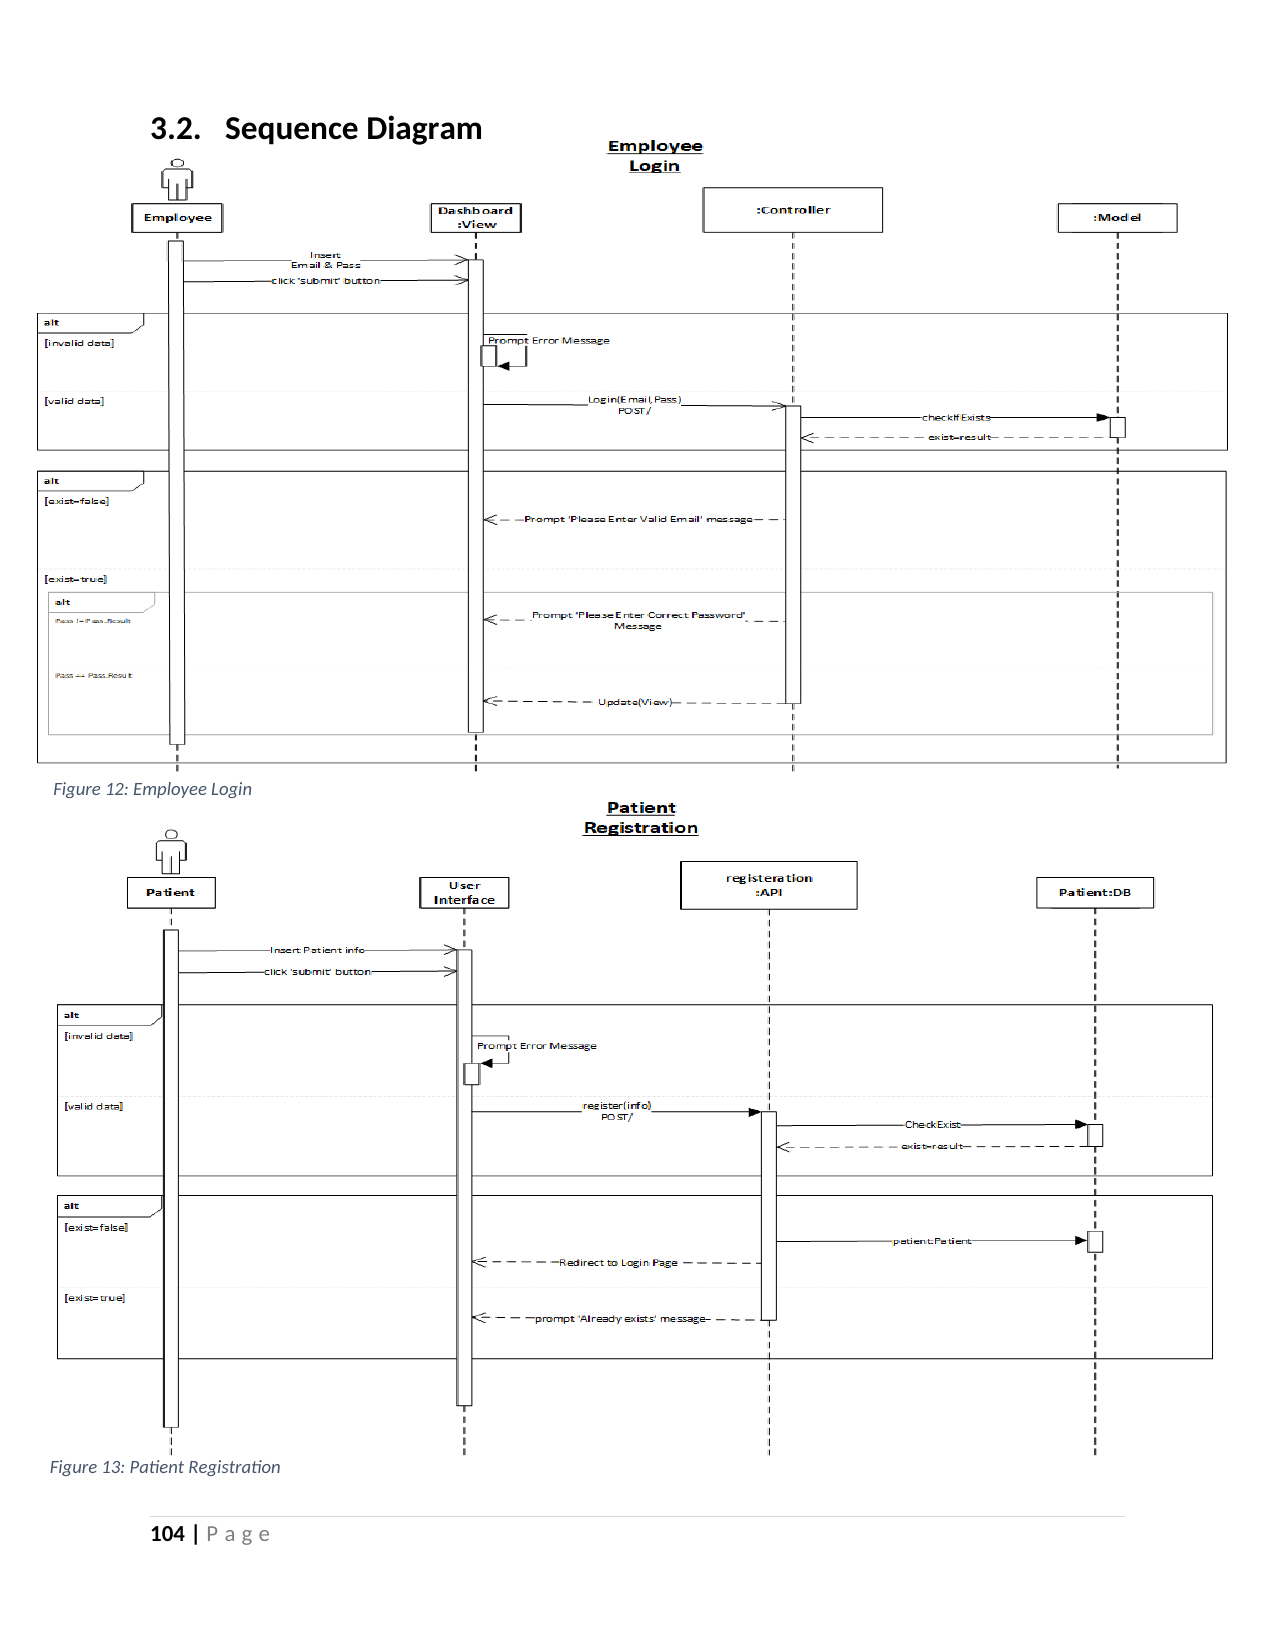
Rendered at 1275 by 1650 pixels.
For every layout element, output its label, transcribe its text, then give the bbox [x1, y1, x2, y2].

picture [56, 792, 1215, 1465]
picture [36, 132, 1230, 774]
list Sequence Diagram [150, 107, 1125, 148]
